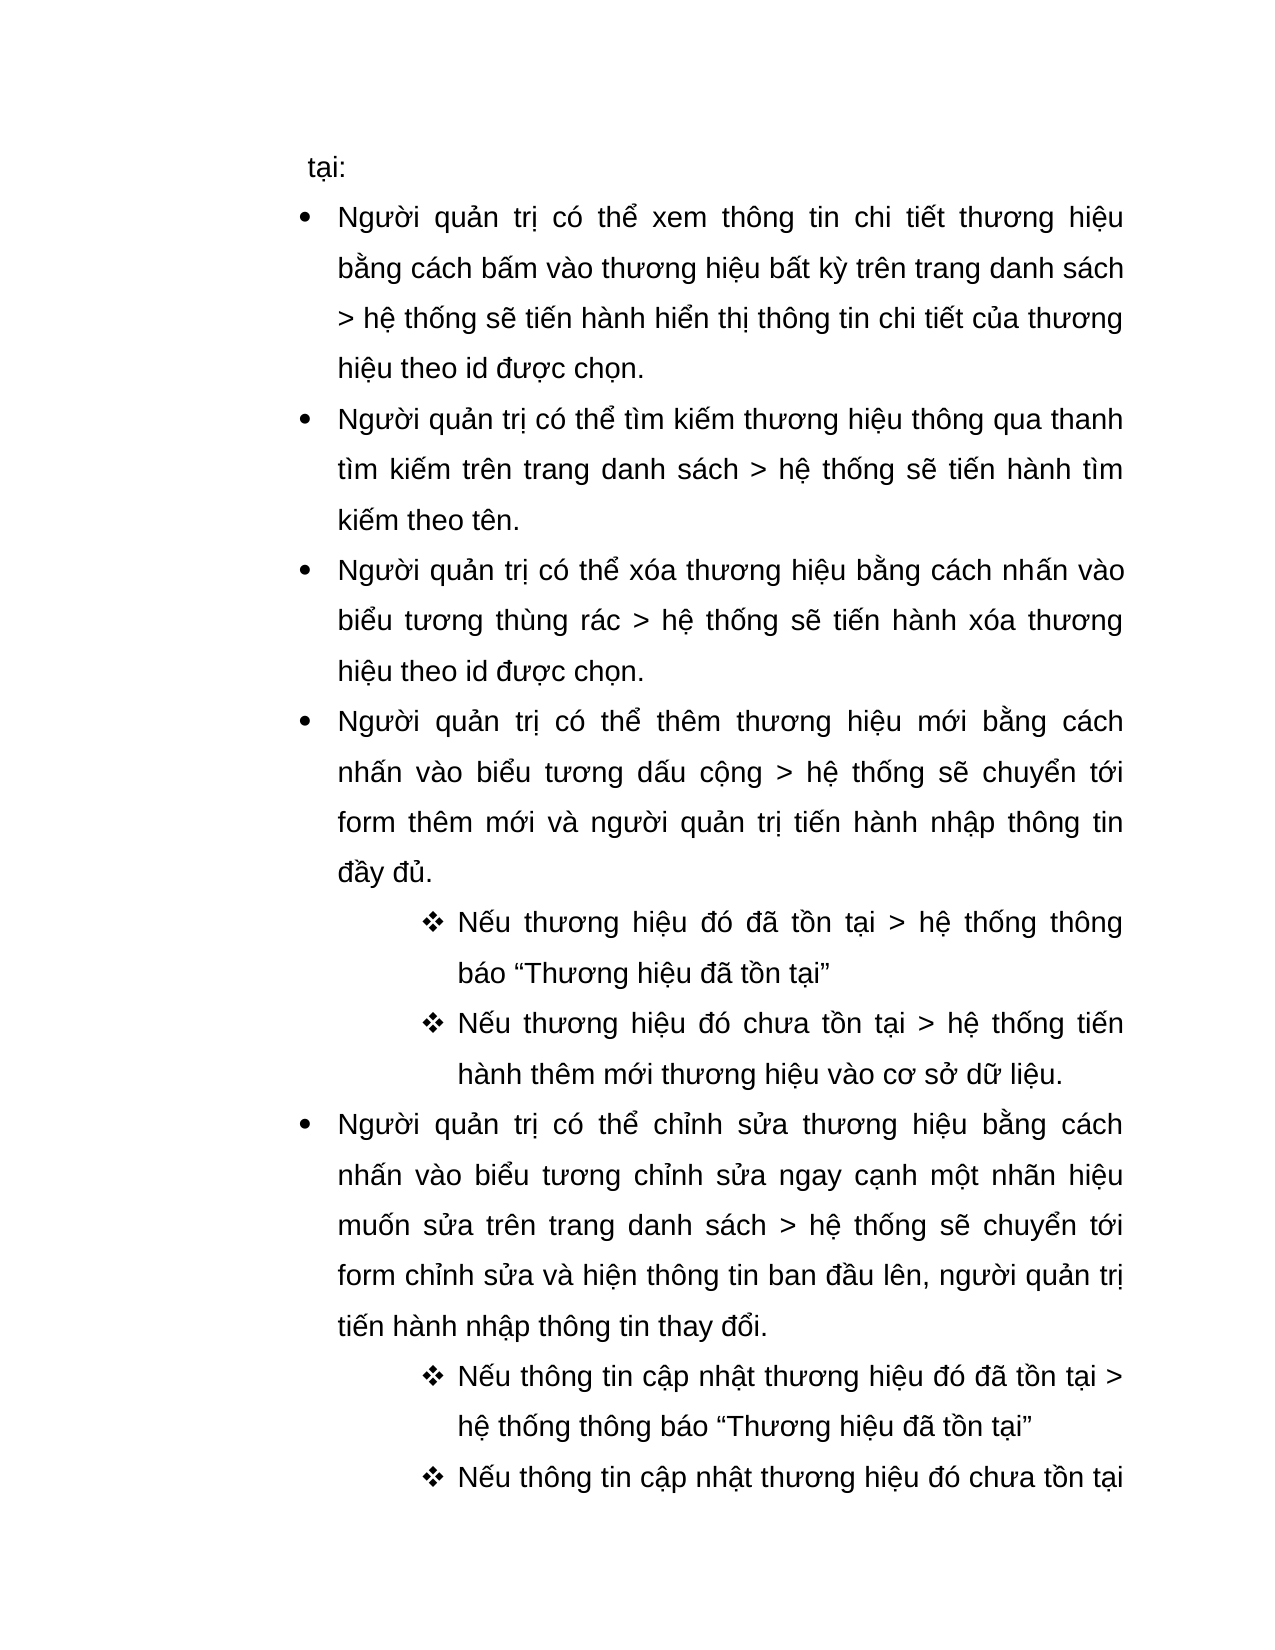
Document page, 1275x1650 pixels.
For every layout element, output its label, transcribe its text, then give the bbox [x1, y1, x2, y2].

list Nếu thương hiệu đó chưa tồn tại > hệ thống tiến hành thêm mới thương hiệu vào cơ sở dữ liệu. [420, 1006, 1125, 1090]
list Nếu thương hiệu đó đã tồn tại > hệ thống thông báo “Thương hiệu đã tồn tại” [420, 906, 1125, 989]
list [270, 150, 1125, 183]
list Người quản trị có thể xóa thương hiệu bằng cách nhấn vào biểu tương thùng rác > hệ thống sẽ tiến hành xóa thương hiệu theo id được chọn. [300, 553, 1125, 687]
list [420, 1460, 1125, 1493]
list Nếu thông tin cập nhật thương hiệu đó đã tồn tại > hệ thống thông báo “Thương hiệu đã tồn tại” [420, 1359, 1125, 1443]
list Người quản trị có thể xem thông tin chi tiết thương hiệu bằng cách bấm vào thương hiệu bất kỳ trên trang danh sách > hệ thống sẽ tiến hành hiển thị thông tin chi tiết của thương hiệu theo id được chọn. [300, 200, 1125, 385]
list Người quản trị có thể thêm thương hiệu mới bằng cách nhấn vào biểu tương dấu cộng > hệ thống sẽ chuyển tới form thêm mới và người quản trị tiến hành nhập thông tin đầy đủ. [300, 704, 1125, 889]
list Người quản trị có thể chỉnh sửa thương hiệu bằng cách nhấn vào biểu tương chỉnh sửa ngay cạnh một nhãn hiệu muốn sửa trên trang danh sách > hệ thống sẽ chuyển tới form chỉnh sửa và hiện thông tin ban đầu lên, người quản trị tiến hành nhập thông tin thay đổi. [300, 1107, 1125, 1342]
list Người quản trị có thể tìm kiếm thương hiệu thông qua thanh tìm kiếm trên trang danh sách > hệ thống sẽ tiến hành tìm kiếm theo tên. [300, 402, 1125, 536]
